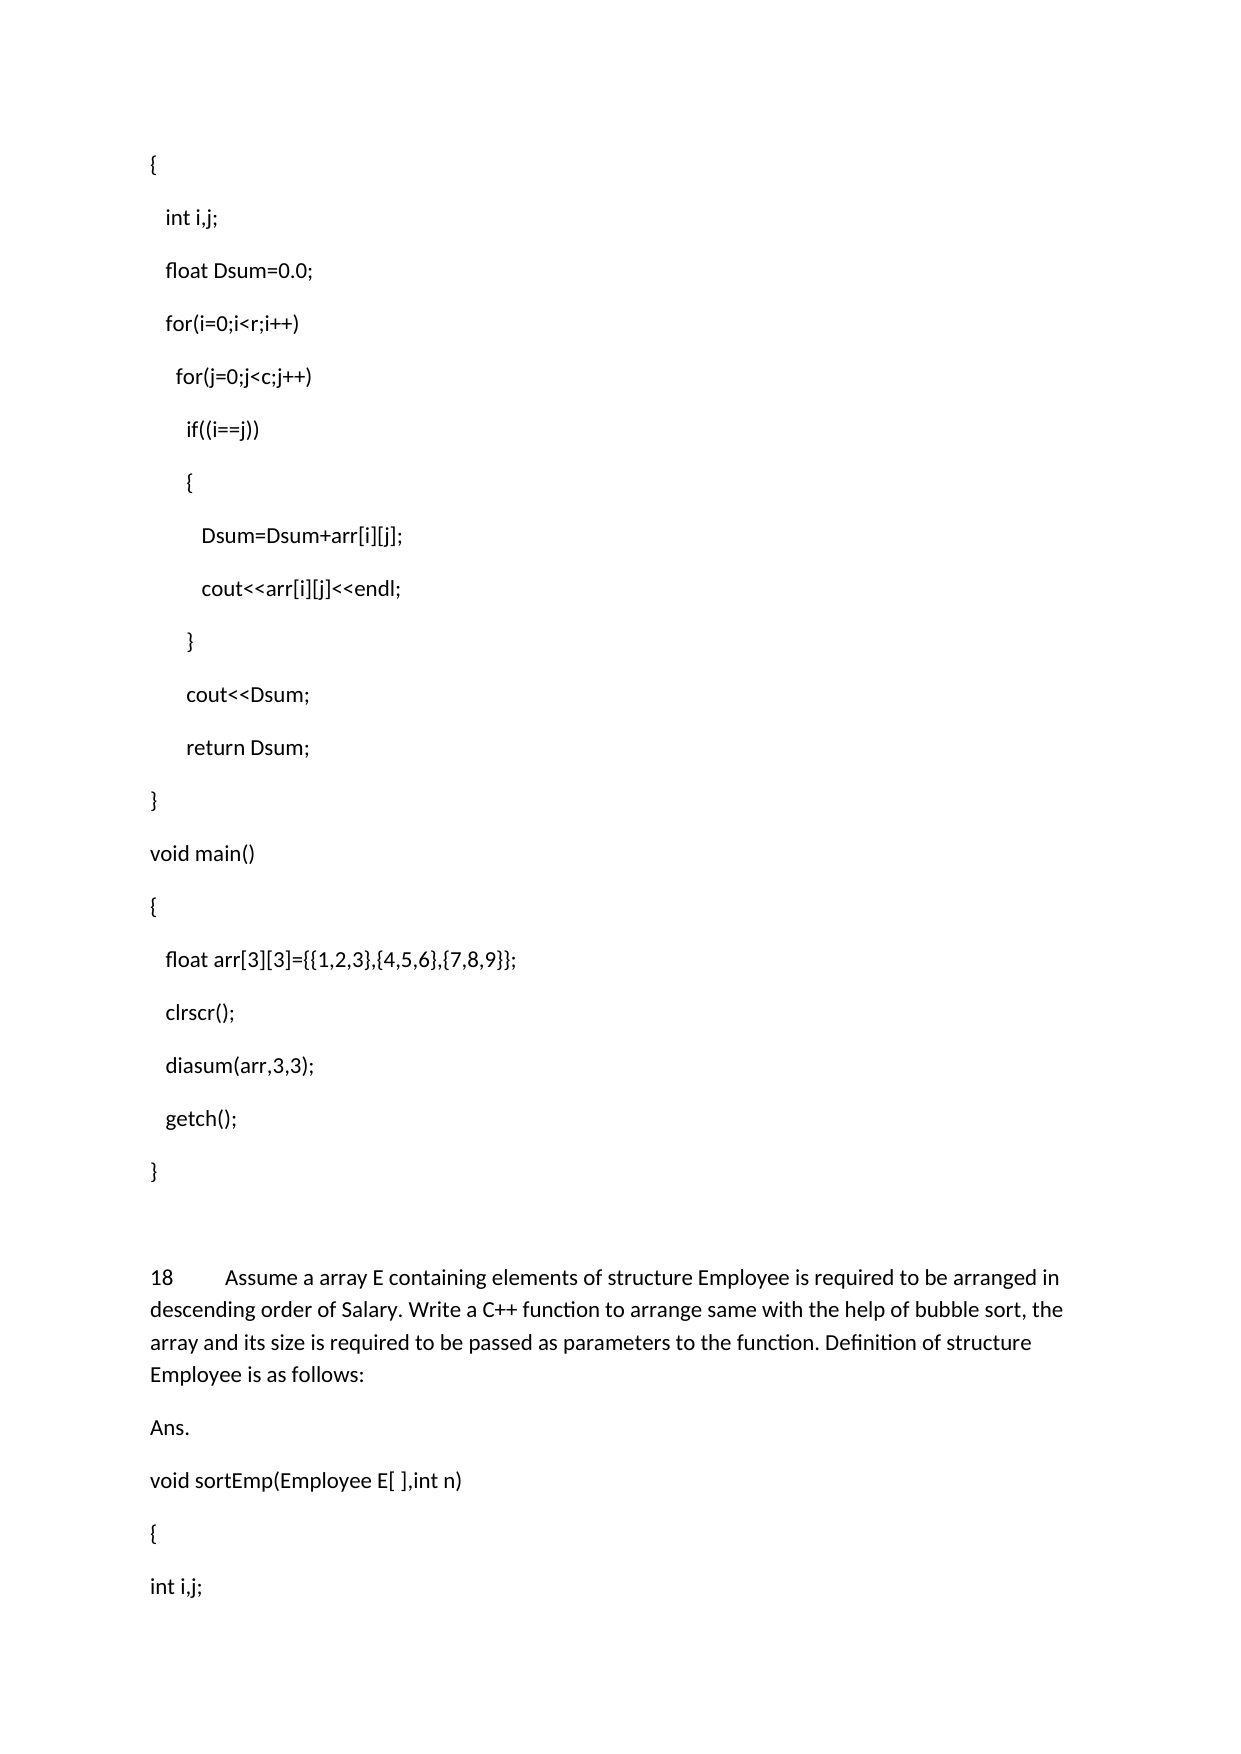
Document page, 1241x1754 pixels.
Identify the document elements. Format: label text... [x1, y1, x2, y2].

text cout<<Dsum; [150, 680, 1090, 708]
text int i,j; [150, 1572, 1090, 1600]
text { [150, 892, 1090, 920]
text diasum(arr,3,3); [150, 1051, 1090, 1079]
text void sortEmp(Employee E[ ],int n) [150, 1466, 1090, 1494]
text return Dsum; [150, 733, 1090, 761]
text for(i=0;i<r;i++) [150, 309, 1090, 337]
text { [150, 150, 1090, 178]
text cout<<arr[i][j]<<endl; [150, 574, 1090, 602]
text } [150, 786, 1090, 814]
text for(j=0;j<c;j++) [150, 362, 1090, 390]
text Dsum=Dsum+arr[i][j]; [150, 521, 1090, 549]
text getch(); [150, 1104, 1090, 1132]
text } [150, 627, 1090, 655]
text void main() [150, 839, 1090, 867]
text { [150, 1519, 1090, 1547]
text } [150, 1157, 1090, 1185]
text 18 Assume a array E containing elements of structure Employee is required to be arranged in descending order of Salary. Write a C++ function to arrange same with the help of bubble sort, the array and its size is required to be passed as parameters to the function. Definition of structure Employee is as follows: [150, 1263, 1090, 1388]
text int i,j; [150, 203, 1090, 231]
text float Dsum=0.0; [150, 256, 1090, 284]
text clrscr(); [150, 998, 1090, 1026]
text float arr[3][3]={{1,2,3},{4,5,6},{7,8,9}}; [150, 945, 1090, 973]
text Ans. [150, 1413, 1090, 1441]
text if((i==j)) [150, 415, 1090, 443]
text { [150, 468, 1090, 496]
